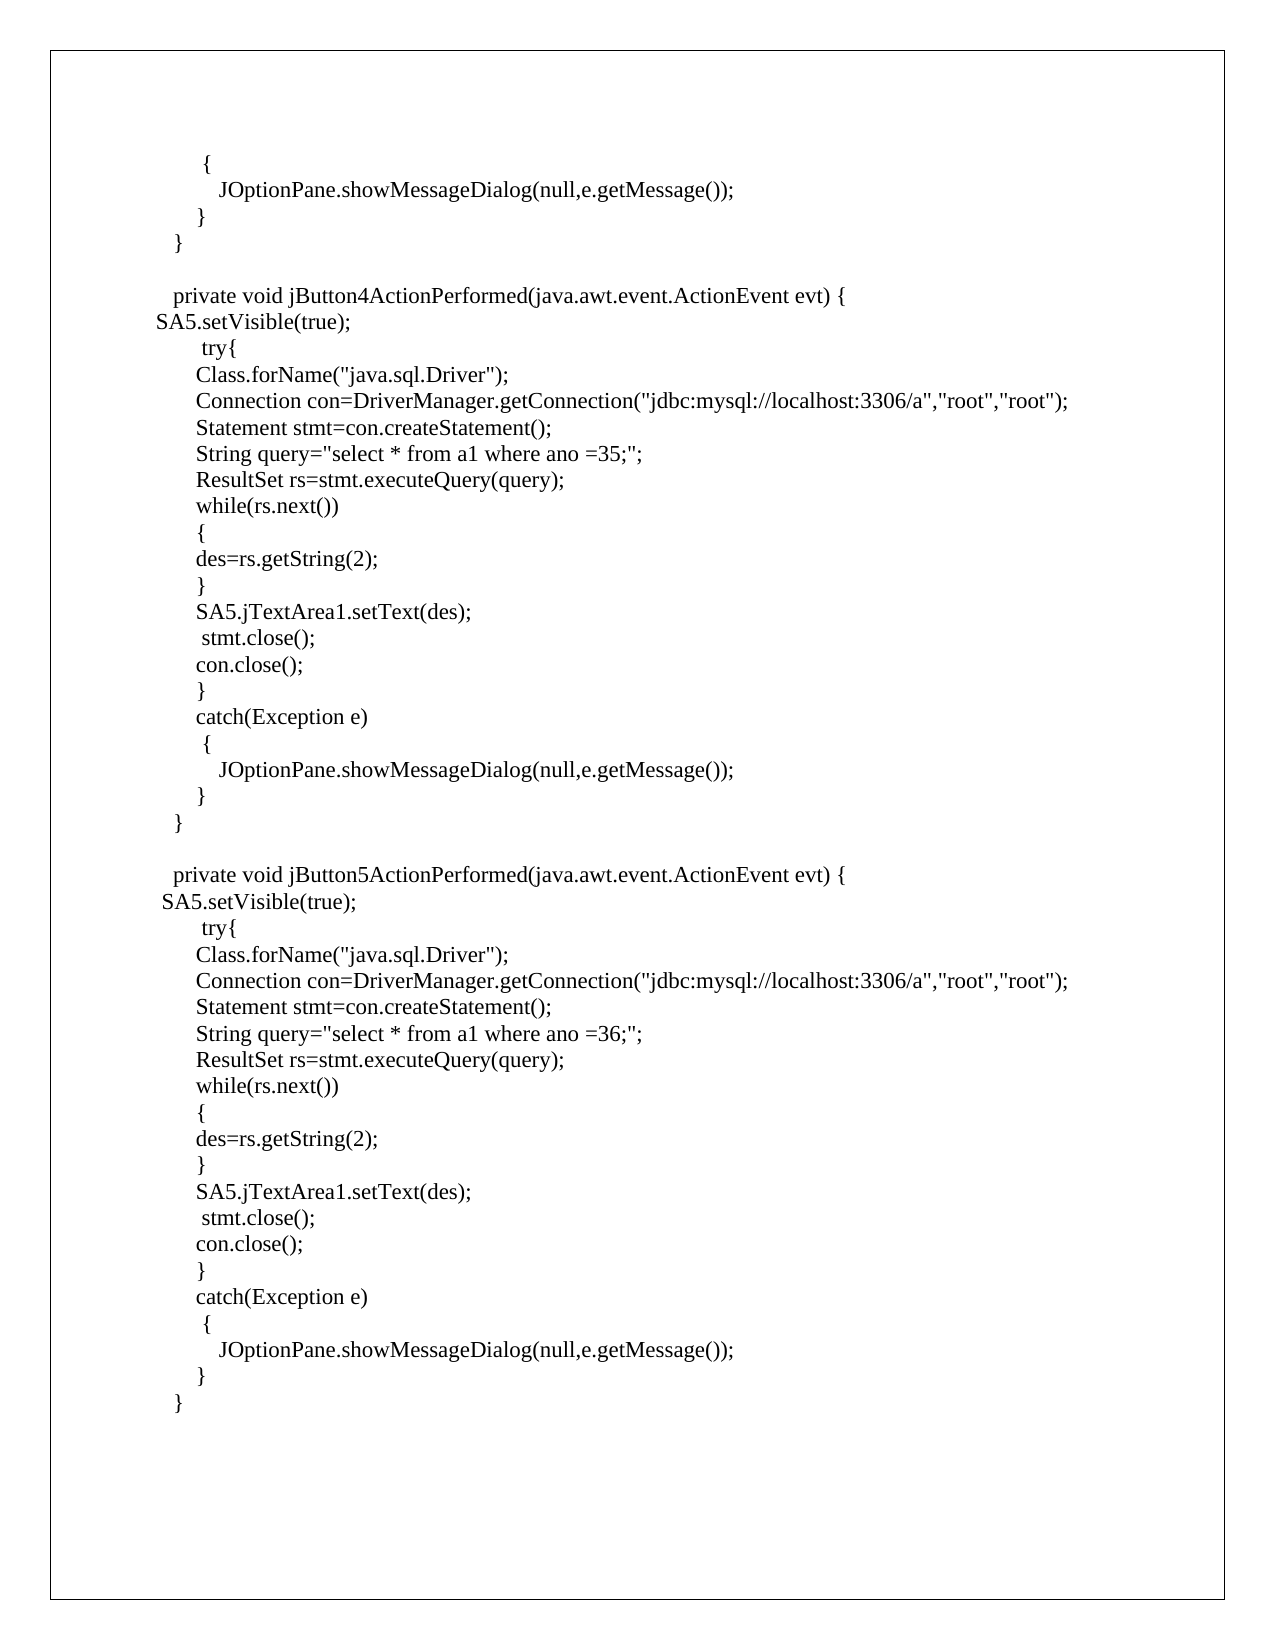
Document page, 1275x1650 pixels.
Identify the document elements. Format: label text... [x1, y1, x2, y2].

text con.close(); [150, 651, 1125, 677]
text } [150, 1389, 1125, 1415]
text } [150, 782, 1125, 809]
text { [150, 730, 1125, 756]
text stmt.close(); [150, 1204, 1125, 1231]
text JOptionPane.showMessageDialog(null,e.getMessage()); [150, 176, 1125, 203]
text stmt.close(); [150, 624, 1125, 651]
text } [150, 229, 1125, 255]
text } [150, 1257, 1125, 1283]
text des=rs.getString(2); [150, 545, 1125, 572]
text SA5.jTextArea1.setText(des); [150, 1178, 1125, 1204]
text String query="select * from a1 where ano =35;"; [150, 440, 1125, 466]
text con.close(); [150, 1231, 1125, 1257]
text { [150, 150, 1125, 176]
text } [150, 203, 1125, 229]
text } [150, 1362, 1125, 1389]
text des=rs.getString(2); [150, 1125, 1125, 1151]
text JOptionPane.showMessageDialog(null,e.getMessage()); [150, 1336, 1125, 1362]
text try{ [150, 334, 1125, 361]
text SA5.jTextArea1.setText(des); [150, 598, 1125, 624]
text SA5.setVisible(true); [150, 308, 1125, 334]
text while(rs.next()) [150, 493, 1125, 519]
text String query="select * from a1 where ano =36;"; [150, 1020, 1125, 1046]
text private void jButton5ActionPerformed(java.awt.event.ActionEvent evt) { [150, 862, 1125, 888]
text catch(Exception e) [150, 1283, 1125, 1309]
text Class.forName("java.sql.Driver"); [150, 361, 1125, 387]
text { [150, 519, 1125, 545]
text { [150, 1309, 1125, 1336]
text while(rs.next()) [150, 1072, 1125, 1099]
text ResultSet rs=stmt.executeQuery(query); [150, 466, 1125, 493]
text } [150, 677, 1125, 703]
text try{ [150, 914, 1125, 941]
text Connection con=DriverManager.getConnection("jdbc:mysql://localhost:3306/a","root","root"); [150, 967, 1125, 993]
text Connection con=DriverManager.getConnection("jdbc:mysql://localhost:3306/a","root","root"); [150, 387, 1125, 413]
text Statement stmt=con.createStatement(); [150, 413, 1125, 440]
text Class.forName("java.sql.Driver"); [150, 941, 1125, 967]
text } [150, 572, 1125, 598]
text JOptionPane.showMessageDialog(null,e.getMessage()); [150, 756, 1125, 782]
text private void jButton4ActionPerformed(java.awt.event.ActionEvent evt) { [150, 282, 1125, 308]
text } [150, 809, 1125, 835]
text { [150, 1099, 1125, 1125]
text ResultSet rs=stmt.executeQuery(query); [150, 1046, 1125, 1072]
text SA5.setVisible(true); [150, 888, 1125, 914]
text Statement stmt=con.createStatement(); [150, 993, 1125, 1020]
text catch(Exception e) [150, 703, 1125, 730]
text } [150, 1151, 1125, 1178]
